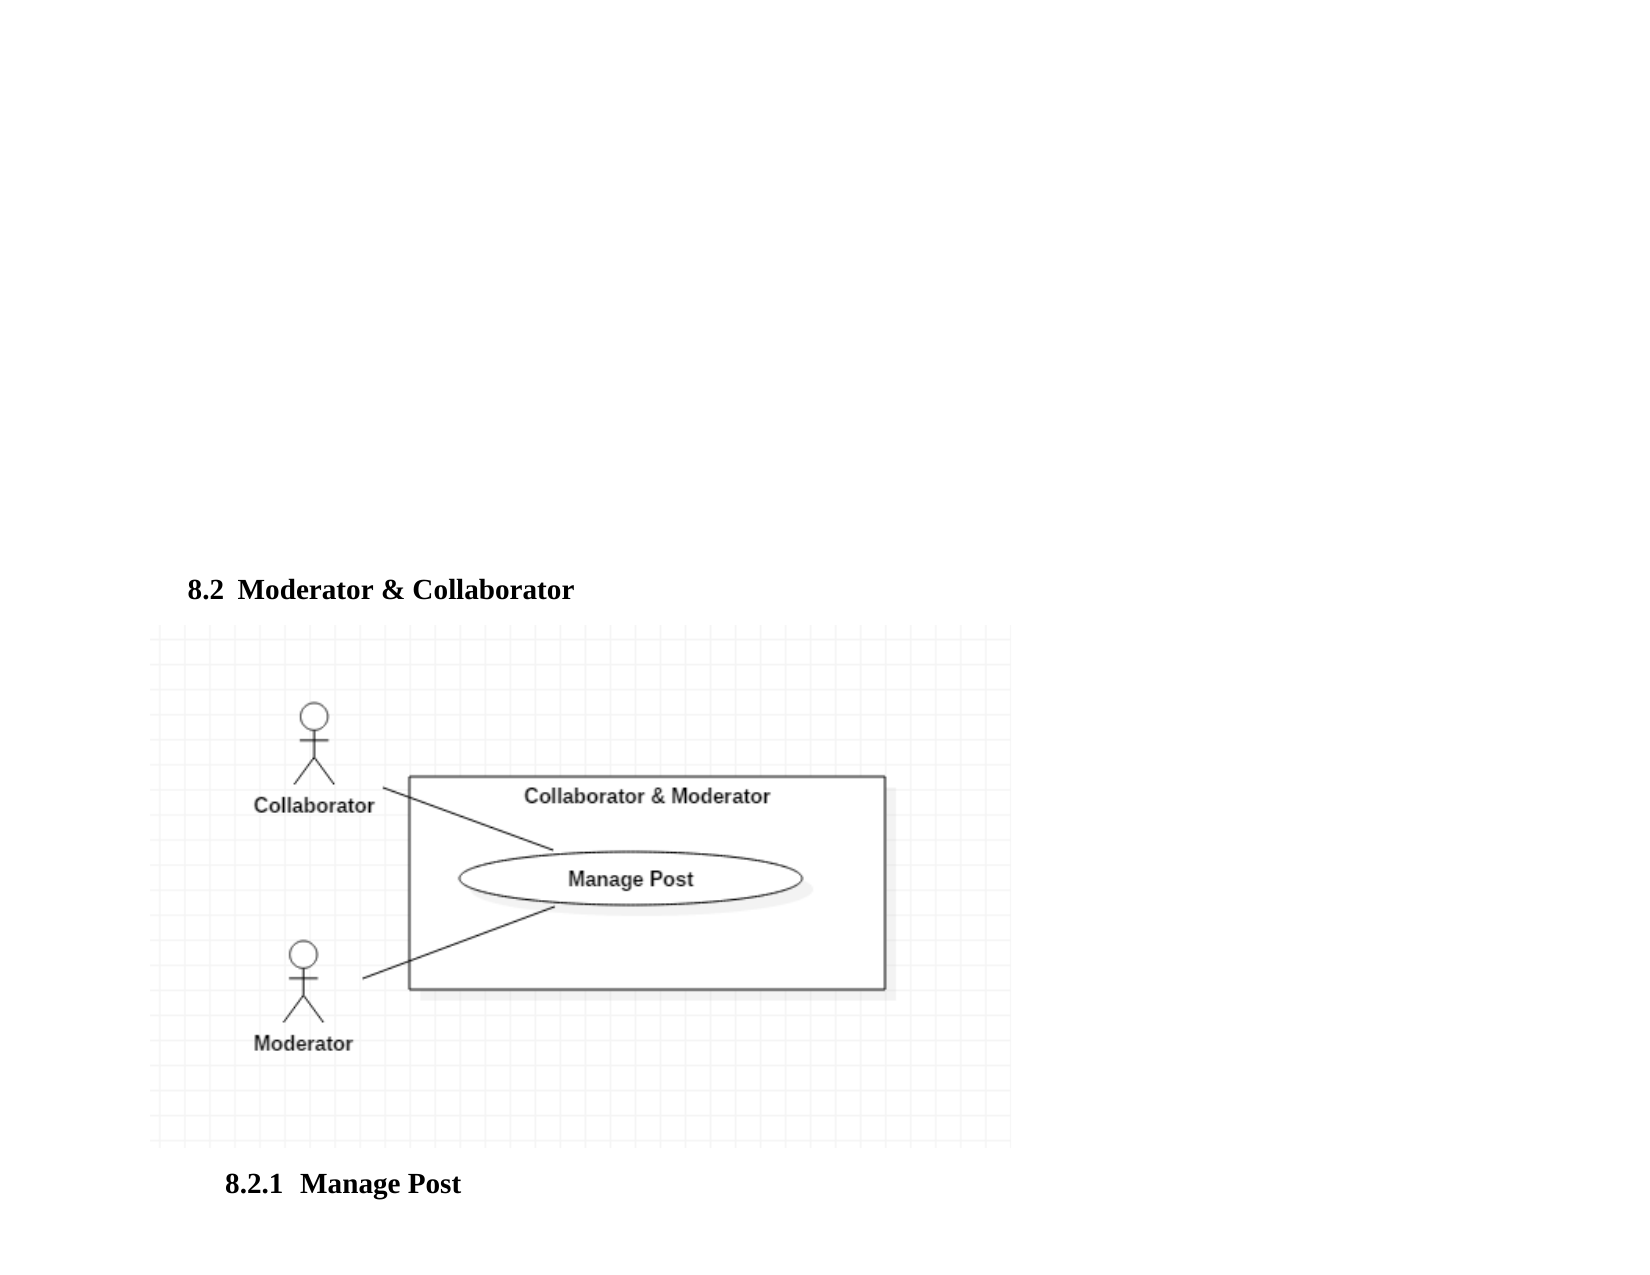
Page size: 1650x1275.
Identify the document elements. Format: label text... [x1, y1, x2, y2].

list Moderator & Collaborator [187, 572, 1500, 606]
list Manage Post [225, 1166, 1500, 1200]
picture [150, 625, 1012, 1148]
